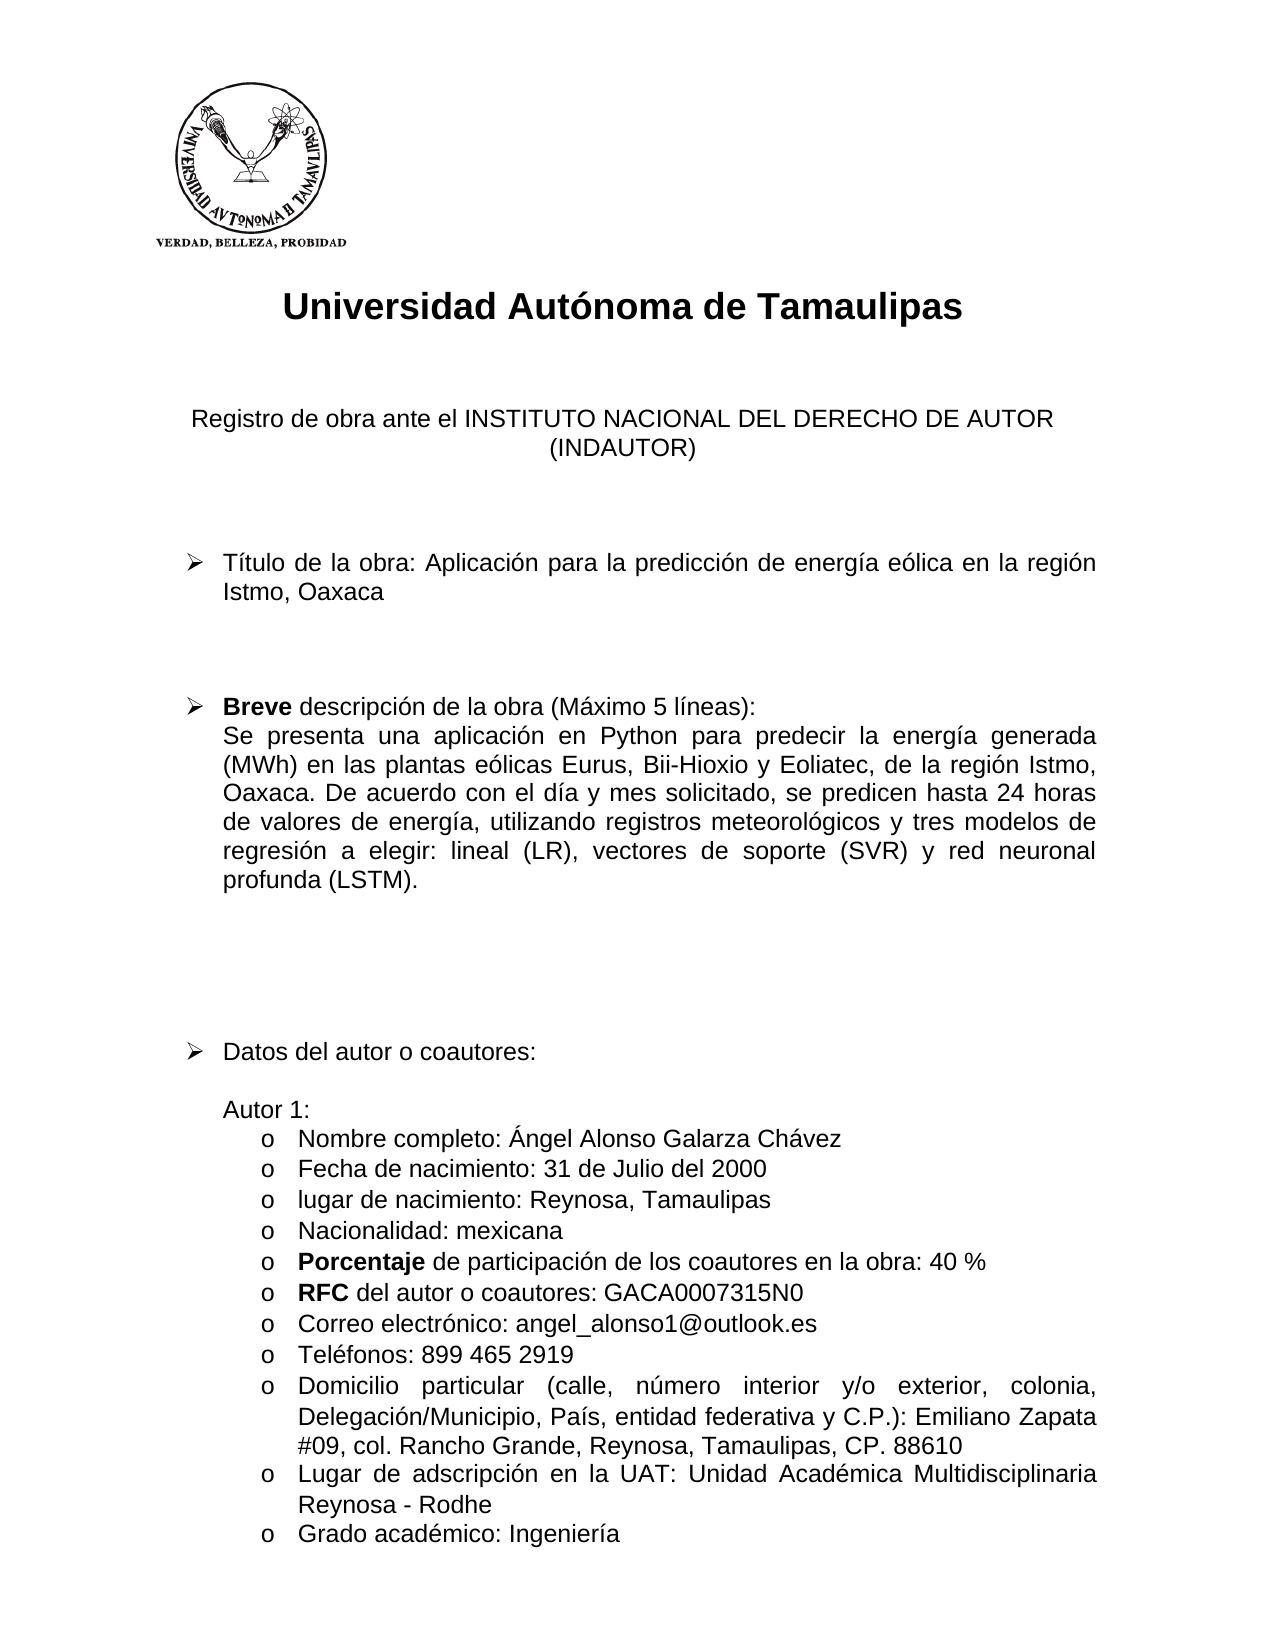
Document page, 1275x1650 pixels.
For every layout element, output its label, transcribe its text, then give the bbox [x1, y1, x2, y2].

list Teléfonos: 899 465 2919 [260, 1340, 1098, 1371]
list Correo electrónico: angel_alonso1@outlook.es [260, 1309, 1098, 1340]
list lugar de nacimiento: Reynosa, Tamaulipas [260, 1185, 1098, 1216]
text Registro de obra ante el INSTITUTO NACIONAL DEL DERECHO DE AUTOR (INDAUTOR) [148, 404, 1098, 462]
list Domicilio particular (calle, número interior y/o exterior, colonia, Delegación/Municipio, País, entidad federativa y C.P.): Emiliano Zapata #09, col. Rancho Grande, Reynosa, Tamaulipas, CP. 88610 [260, 1371, 1098, 1459]
picture [147, 73, 350, 256]
list Datos del autor o coautores: [185, 1037, 1098, 1066]
text Autor 1: [223, 1095, 1098, 1123]
list Grado académico: Ingeniería [260, 1519, 1098, 1550]
list Nombre completo: Ángel Alonso Galarza Chávez [260, 1123, 1098, 1154]
list RFC del autor o coautores: GACA0007315N0 [260, 1278, 1098, 1309]
list Fecha de nacimiento: 31 de Julio del 2000 [260, 1154, 1098, 1185]
list Breve descripción de la obra (Máximo 5 líneas): [185, 692, 1098, 721]
list Título de la obra: Aplicación para la predicción de energía eólica en la región Istmo, Oaxaca [185, 548, 1098, 606]
list Nacionalidad: mexicana [260, 1216, 1098, 1247]
text Se presenta una aplicación en Python para predecir la energía generada (MWh) en las plantas eólicas Eurus, Bii-Hioxio y Eoliatec, de la región Istmo, Oaxaca. De acuerdo con el día y mes solicitado, se predicen hasta 24 horas de valores de energía, utilizando registros meteorológicos y tres modelos de regresión a elegir: lineal (LR), vectores de soporte (SVR) y red neuronal profunda (LSTM). [223, 721, 1098, 893]
list Lugar de adscripción en la UAT: Unidad Académica Multidisciplinaria Reynosa - Rodhe [260, 1459, 1098, 1519]
list Porcentaje de participación de los coautores en la obra: 40 % [260, 1247, 1098, 1278]
text Universidad Autónoma de Tamaulipas [148, 284, 1098, 328]
